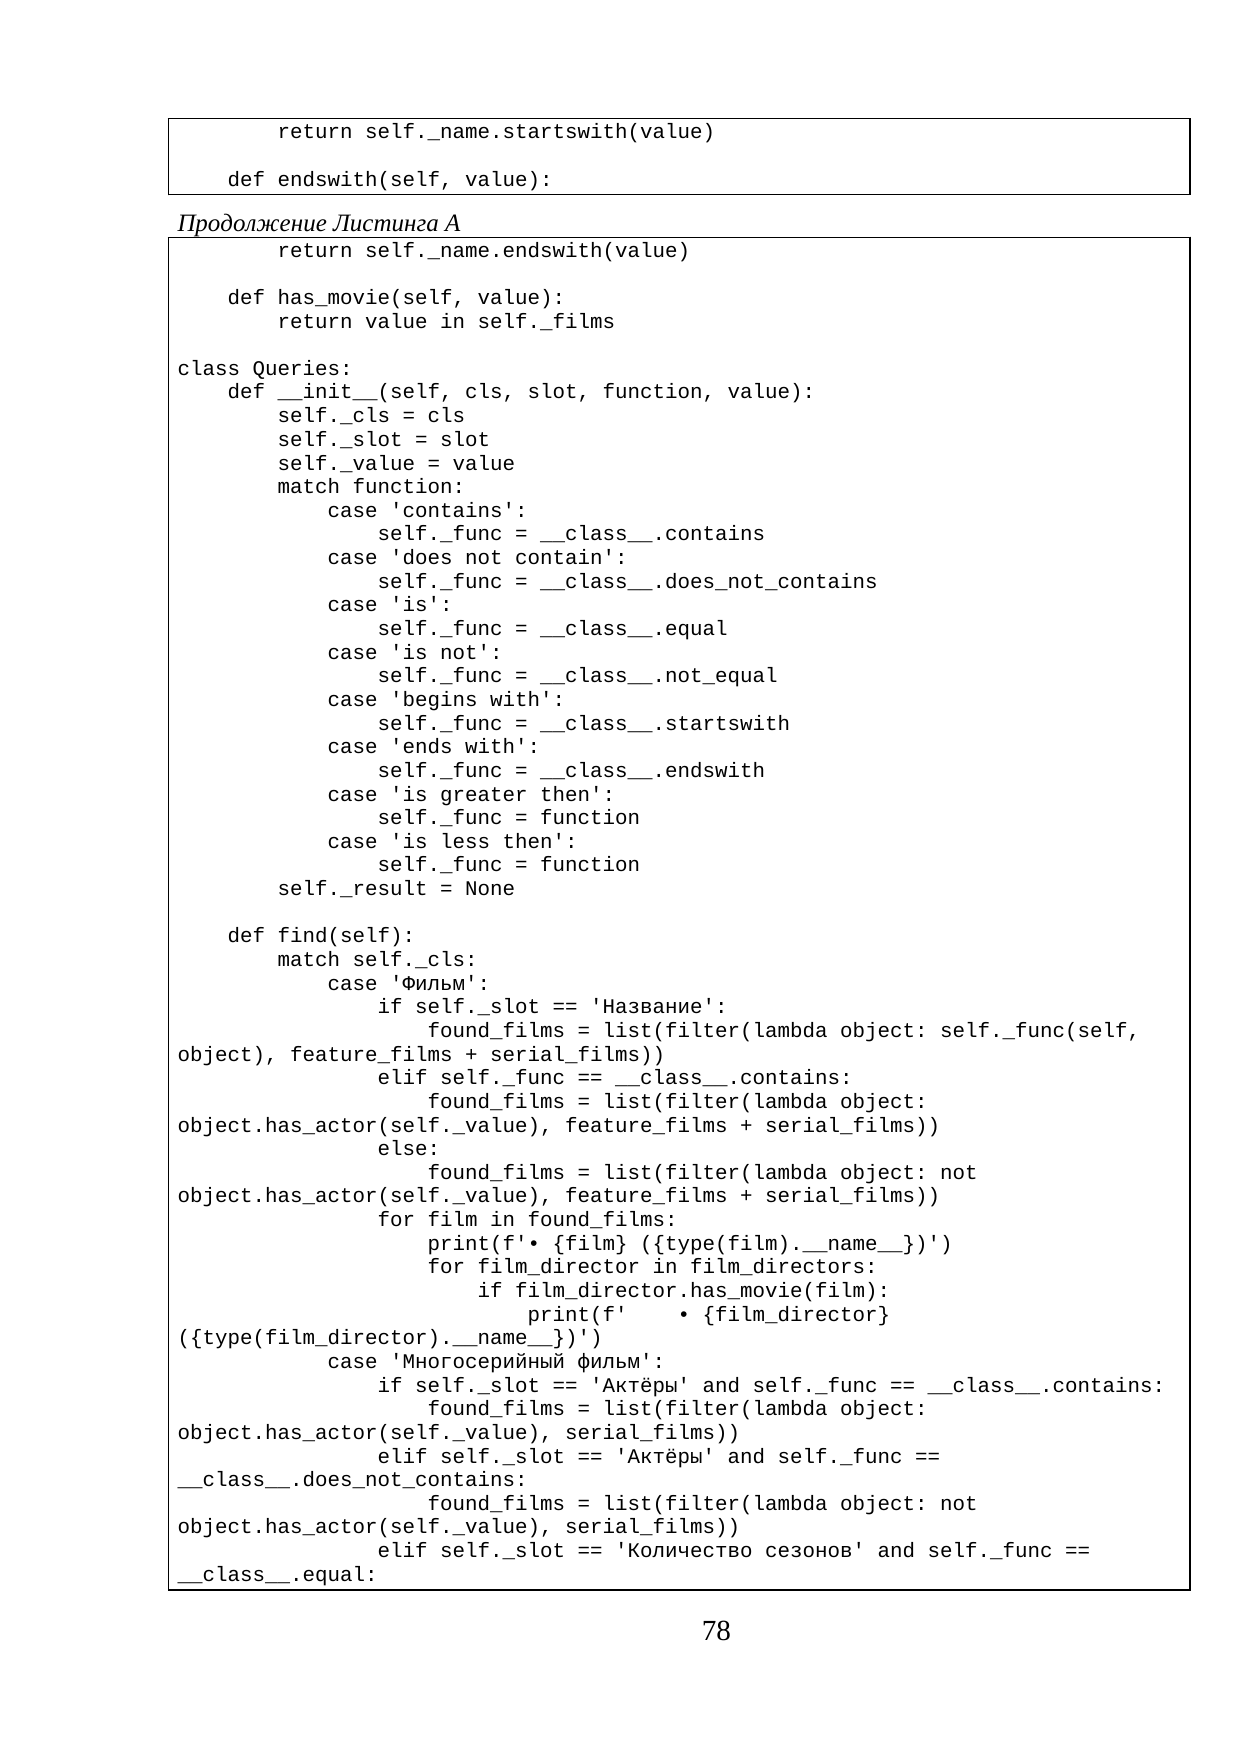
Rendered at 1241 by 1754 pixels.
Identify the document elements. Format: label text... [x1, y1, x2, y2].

text self._func = __class__.contains [177, 523, 1181, 547]
text def endswith(self, value): [169, 165, 1189, 194]
text self._func = __class__.does_not_contains [177, 571, 1181, 594]
text elif self._func == __class__.contains: [177, 1067, 1181, 1091]
text print(f' • {film_director} ({type(film_director).__name__})') [177, 1304, 1181, 1351]
text self._func = function [177, 807, 1181, 831]
text case 'does not contain': [177, 547, 1181, 571]
text return self._name.startswith(value) [169, 119, 1189, 145]
text self._func = __class__.equal [177, 618, 1181, 642]
text for film_director in film_directors: [177, 1256, 1181, 1280]
text found_films = list(filter(lambda object: not object.has_actor(self._value), serial_films)) [177, 1493, 1181, 1537]
text for film in found_films: [177, 1209, 1181, 1233]
text self._slot = slot [177, 429, 1181, 452]
text elif self._slot == 'Актёры' and self._func == __class__.does_not_contains: [177, 1446, 1181, 1493]
text case 'is greater then': [177, 783, 1181, 807]
text def __init__(self, cls, slot, function, value): [177, 382, 1181, 405]
text self._func = function [177, 854, 1181, 878]
text case 'is less then': [177, 831, 1181, 854]
text case 'Фильм': [177, 973, 1181, 996]
text case 'contains': [177, 500, 1181, 523]
text else: [177, 1138, 1181, 1162]
text print(f'• {film} ({type(film).__name__})') [177, 1233, 1181, 1256]
text self._func = __class__.startswith [177, 713, 1181, 736]
text if self._slot == 'Название': [177, 996, 1181, 1020]
text case 'Многосерийный фильм': [177, 1351, 1181, 1375]
text found_films = list(filter(lambda object: object.has_actor(self._value), serial_films)) [177, 1398, 1181, 1446]
text case 'ends with': [177, 736, 1181, 760]
text found_films = list(filter(lambda object: self._func(self, object), feature_films + serial_films)) [177, 1020, 1181, 1067]
text found_films = list(filter(lambda object: not object.has_actor(self._value), feature_films + serial_films)) [177, 1162, 1181, 1209]
text case 'begins with': [177, 689, 1181, 713]
text self._result = None [177, 878, 1181, 902]
text elif self._slot == 'Количество сезонов' and self._func == __class__.equal: [169, 1537, 1189, 1589]
text self._cls = cls [177, 405, 1181, 429]
text match function: [177, 476, 1181, 500]
text match self._cls: [177, 949, 1181, 973]
text case 'is not': [177, 642, 1181, 665]
text class Queries: [177, 358, 1181, 382]
text Продолжение Листинга А [177, 208, 1181, 237]
text if self._slot == 'Актёры' and self._func == __class__.contains: [177, 1375, 1181, 1398]
text self._func = __class__.not_equal [177, 665, 1181, 689]
text def find(self): [177, 925, 1181, 949]
text def has_movie(self, value): [177, 287, 1181, 311]
text found_films = list(filter(lambda object: object.has_actor(self._value), feature_films + serial_films)) [177, 1091, 1181, 1138]
text if film_director.has_movie(film): [177, 1280, 1181, 1304]
text self._func = __class__.endswith [177, 760, 1181, 783]
text self._value = value [177, 452, 1181, 476]
text case 'is': [177, 594, 1181, 618]
text return value in self._films [177, 311, 1181, 334]
text return self._name.endswith(value) [169, 238, 1189, 263]
